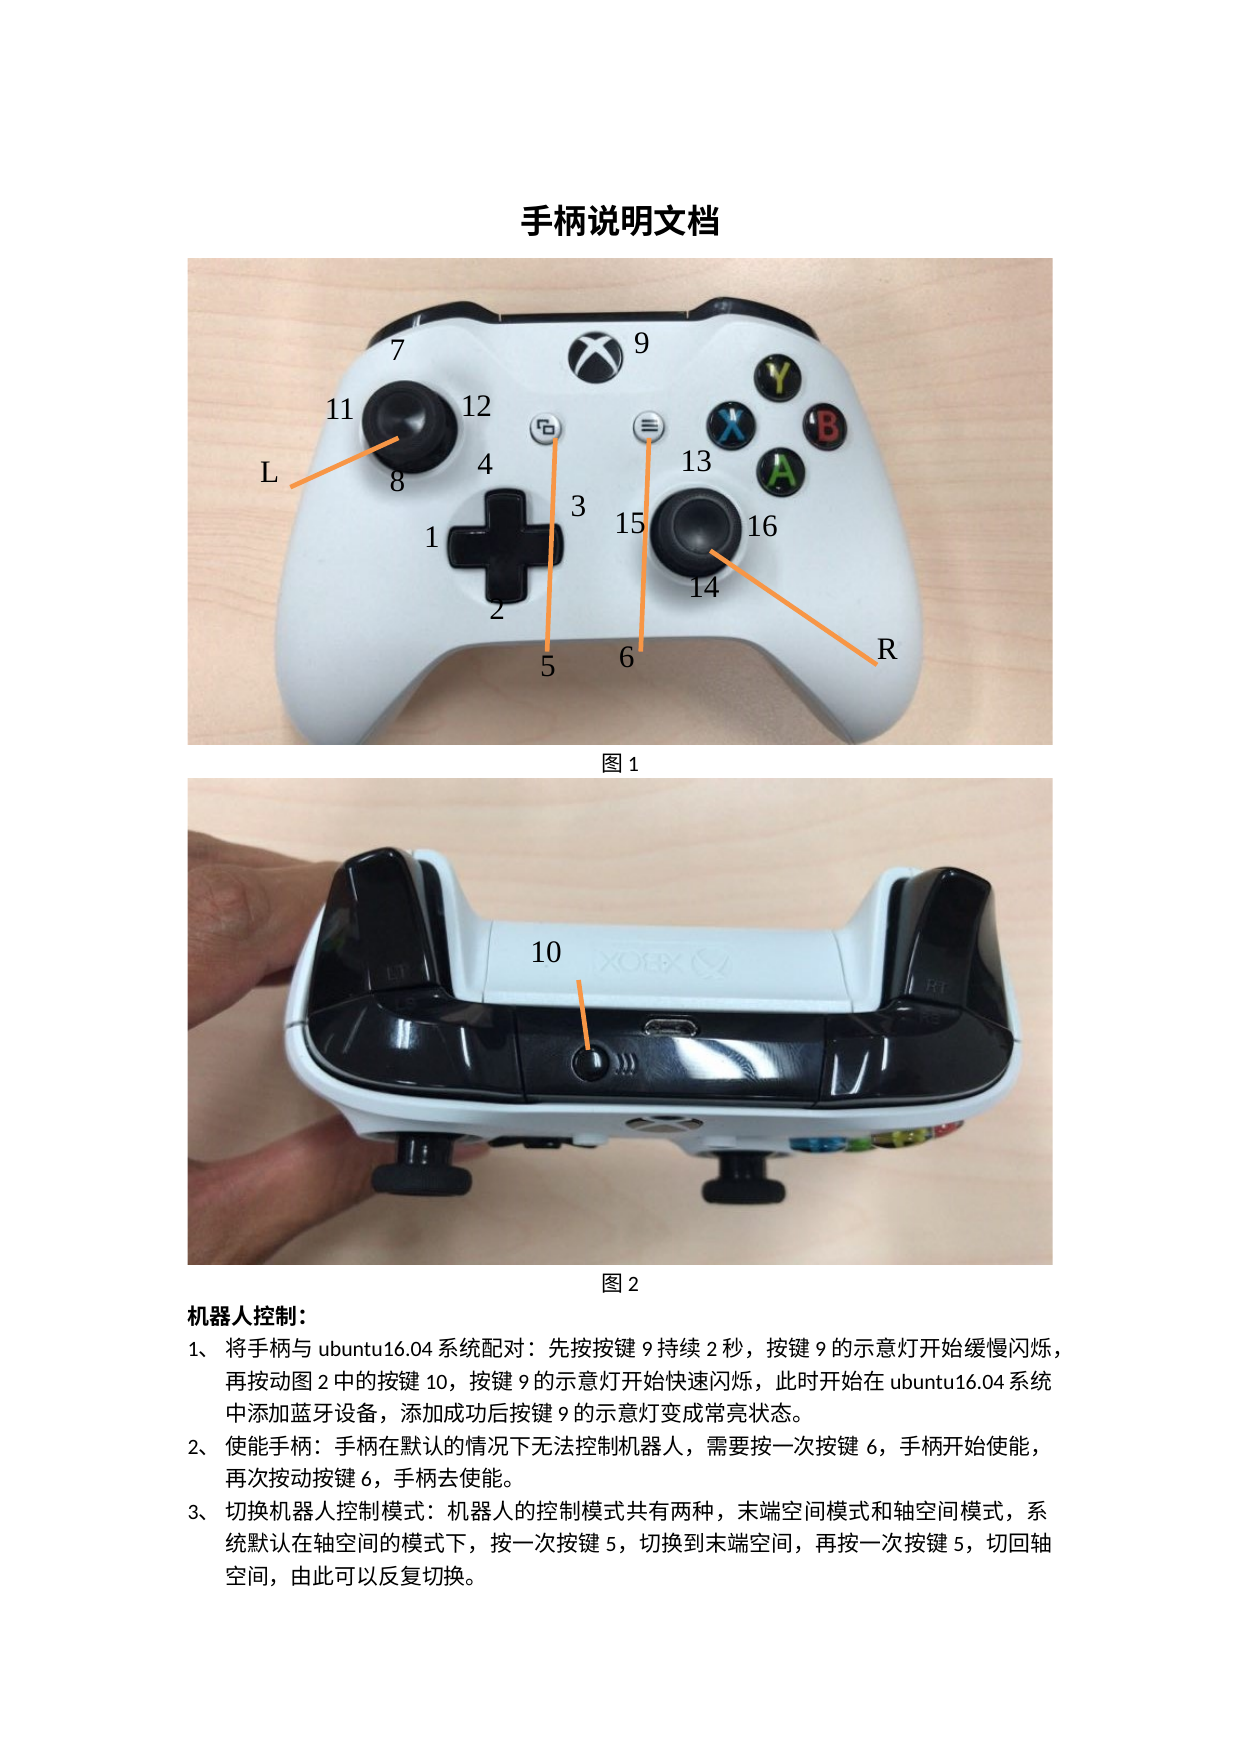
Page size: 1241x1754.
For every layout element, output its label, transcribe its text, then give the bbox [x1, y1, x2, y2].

text 图1 [187, 746, 1053, 778]
text 机器人控制： [187, 1298, 1053, 1331]
list 将手柄与ubuntu16.04系统配对：先按按键9持续2秒，按键9的示意灯开始缓慢闪烁，再按动图2中的按键10，按键9的示意灯开始快速闪烁，此时开始在ubuntu16.04系统中添加蓝牙设备，添加成功后按键9的示意灯变成常亮状态。 [187, 1331, 1053, 1428]
list 切换机器人控制模式：机器人的控制模式共有两种，末端空间模式和轴空间模式，系统默认在轴空间的模式下，按一次按键5，切换到末端空间，再按一次按键5，切回轴空间，由此可以反复切换。 [187, 1493, 1053, 1591]
title 手柄说明文档 [187, 187, 1053, 252]
list 使能手柄：手柄在默认的情况下无法控制机器人，需要按一次按键6，手柄开始使能，再次按动按键6，手柄去使能。 [187, 1428, 1053, 1493]
picture [187, 258, 1053, 745]
picture [187, 778, 1053, 1265]
text 图2 [187, 1266, 1053, 1298]
